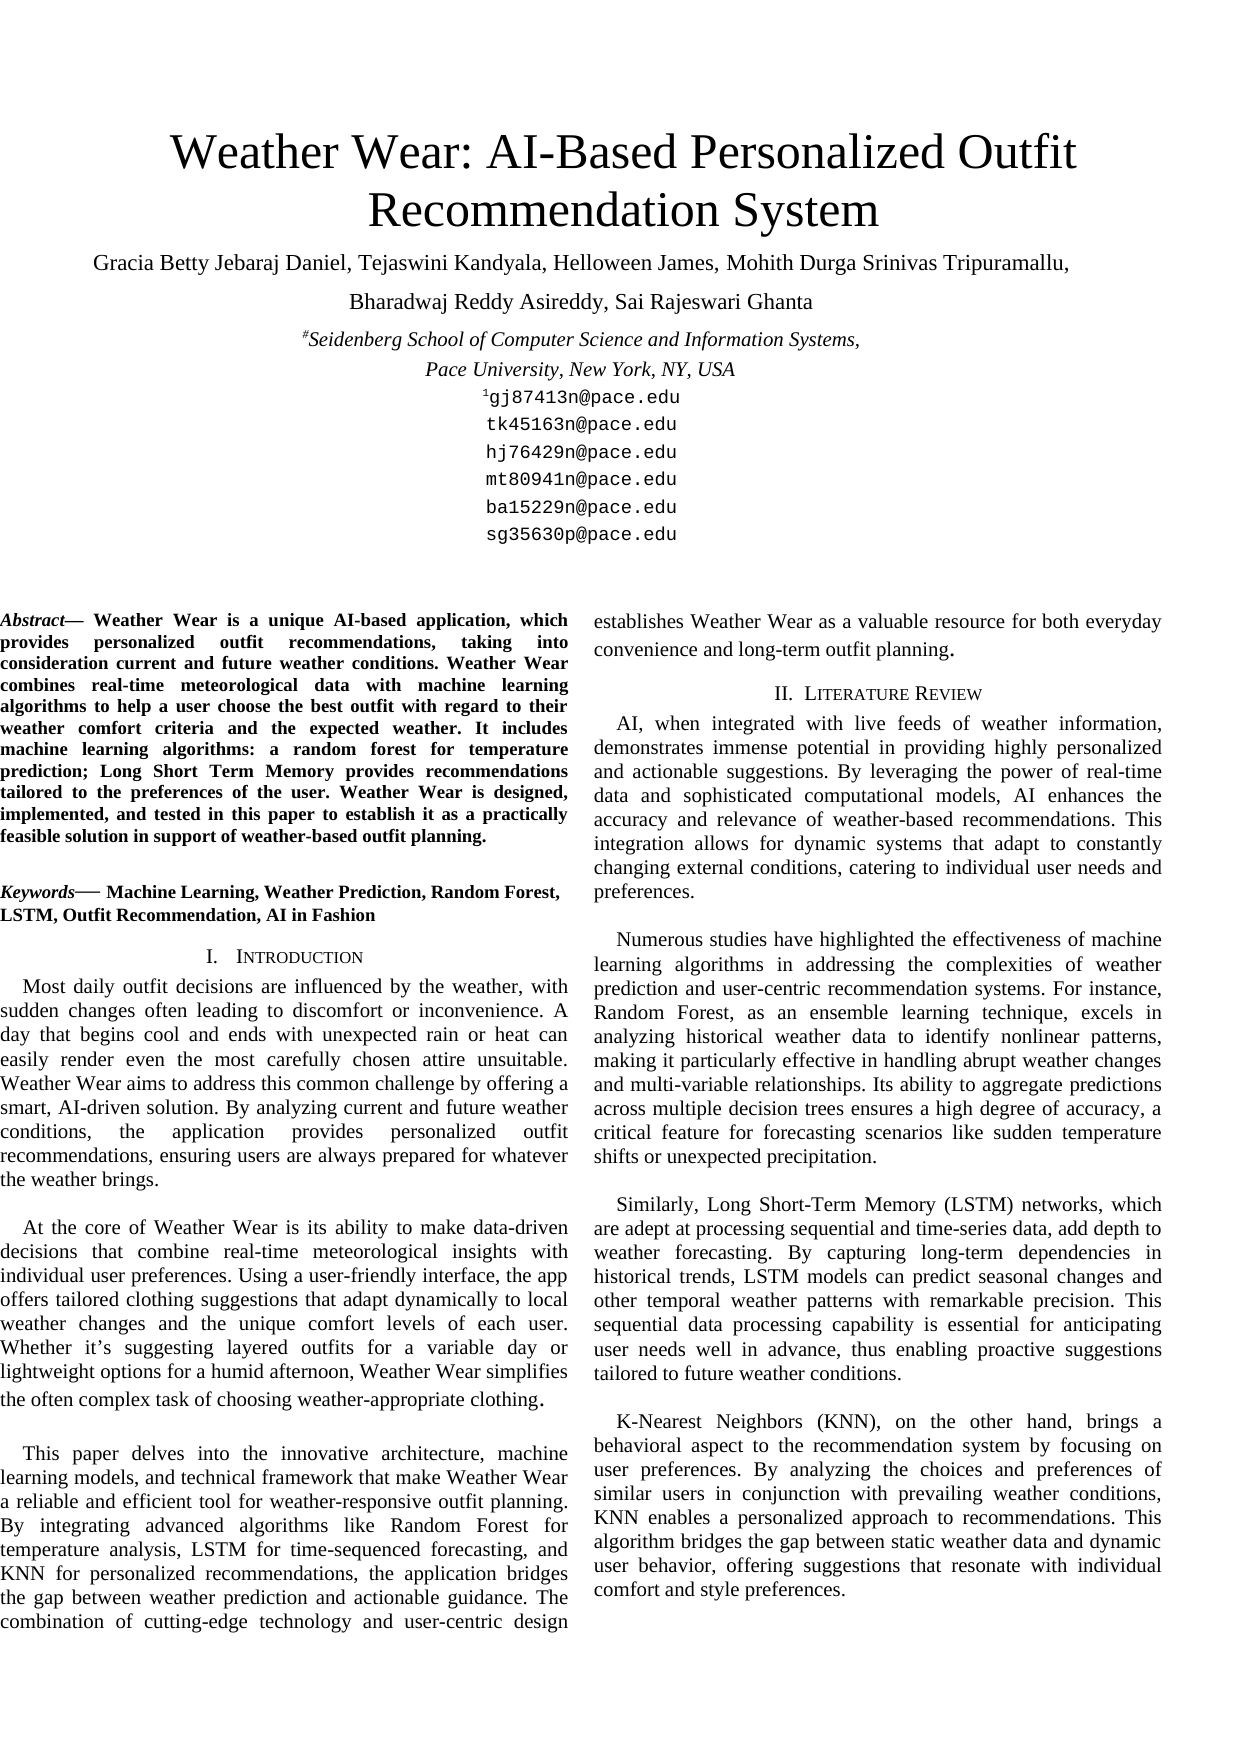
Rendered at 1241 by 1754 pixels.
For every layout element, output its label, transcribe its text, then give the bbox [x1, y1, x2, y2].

text Gracia Betty Jebaraj Daniel, Tejaswini Kandyala, Helloween James, Mohith Durga Srinivas Tripuramallu, [0, 249, 1162, 276]
text At the core of Weather Wear is its ability to make data-driven decisions that combine real-time meteorological insights with individual user preferences. Using a user-friendly interface, the app offers tailored clothing suggestions that adapt dynamically to local weather changes and the unique comfort levels of each user. Whether it’s suggesting layered outfits for a variable day or lightweight options for a humid afternoon, Weather Wear simplifies the often complex task of choosing weather-appropriate clothing. [0, 1215, 569, 1412]
text Pace University, New York, NY, USA [0, 357, 1162, 381]
text K-Nearest Neighbors (KNN), on the other hand, brings a behavioral aspect to the recommendation system by focusing on user preferences. By analyzing the choices and preferences of similar users in conjunction with prevailing weather conditions, KNN enables a personalized approach to recommendations. This algorithm bridges the gap between static weather data and dynamic user behavior, offering suggestions that resonate with individual comfort and style preferences. [594, 1409, 1162, 1601]
text mt80941n@pace.edu [0, 470, 1162, 491]
text hj76429n@pace.edu [0, 443, 1162, 464]
text tk45163n@pace.edu [0, 415, 1162, 436]
text AI, when integrated with live feeds of weather information, demonstrates immense potential in providing highly personalized and actionable suggestions. By leveraging the power of real-time data and sophisticated computational models, AI enhances the accuracy and relevance of weather-based recommendations. This integration allows for dynamic systems that adapt to constantly changing external conditions, catering to individual user needs and preferences. [594, 711, 1162, 903]
text Most daily outfit decisions are influenced by the weather, with sudden changes often leading to discomfort or inconvenience. A day that begins cool and ends with unexpected rain or heat can easily render even the most carefully chosen attire unsuitable. Weather Wear aims to address this common challenge by offering a smart, AI-driven solution. By analyzing current and future weather conditions, the application provides personalized outfit recommendations, ensuring users are always prepared for whatever the weather brings. [0, 974, 569, 1191]
subtitle Literature Review [594, 681, 1162, 704]
subtitle Introduction [0, 944, 569, 968]
text Similarly, Long Short-Term Memory (LSTM) networks, which are adept at processing sequential and time-series data, add depth to weather forecasting. By capturing long-term dependencies in historical trends, LSTM models can predict seasonal changes and other temporal weather patterns with remarkable precision. This sequential data processing capability is essential for anticipating user needs well in advance, thus enabling proactive suggestions tailored to future weather conditions. [594, 1192, 1162, 1384]
text Numerous studies have highlighted the effectiveness of machine learning algorithms in addressing the complexities of weather prediction and user-centric recommendation systems. For instance, Random Forest, as an ensemble learning technique, excels in analyzing historical weather data to identify nonlinear patterns, making it particularly effective in handling abrupt weather changes and multi-variable relationships. Its ability to aggregate predictions across multiple decision trees ensures a high degree of accuracy, a critical feature for forecasting scenarios like sudden temperature shifts or unexpected precipitation. [594, 927, 1162, 1168]
text ba15229n@pace.edu [0, 498, 1162, 519]
text Keywords— Machine Learning, Weather Prediction, Random Forest, LSTM, Outfit Recommendation, AI in Fashion [0, 875, 569, 925]
text This paper delves into the innovative architecture, machine learning models, and technical framework that make Weather Wear a reliable and efficient tool for weather-responsive outfit planning. By integrating advanced algorithms like Random Forest for temperature analysis, LSTM for time-sequenced forecasting, and KNN for personalized recommendations, the application bridges the gap between weather prediction and actionable guidance. The combination of cutting-edge technology and user-centric design establishes Weather Wear as a valuable resource for both everyday convenience and long-term outfit planning. [0, 1441, 569, 1633]
text 1gj87413n@pace.edu [0, 388, 1162, 409]
text Bharadwaj Reddy Asireddy, Sai Rajeswari Ghanta [0, 288, 1162, 314]
text Abstract— Weather Wear is a unique AI-based application, which provides personalized outfit recommendations, taking into consideration current and future weather conditions. Weather Wear combines real-time meteorological data with machine learning algorithms to help a user choose the best outfit with regard to their weather comfort criteria and the expected weather. It includes machine learning algorithms: a random forest for temperature prediction; Long Short Term Memory provides recommendations tailored to the preferences of the user. Weather Wear is designed, implemented, and tested in this paper to establish it as a practically feasible solution in support of weather-based outfit planning. [0, 609, 569, 846]
text #Seidenberg School of Computer Science and Information Systems, [0, 327, 1162, 351]
text sg35630p@pace.edu [0, 525, 1162, 546]
title Weather Wear: AI-Based Personalized Outfit Recommendation System [84, 122, 1162, 237]
